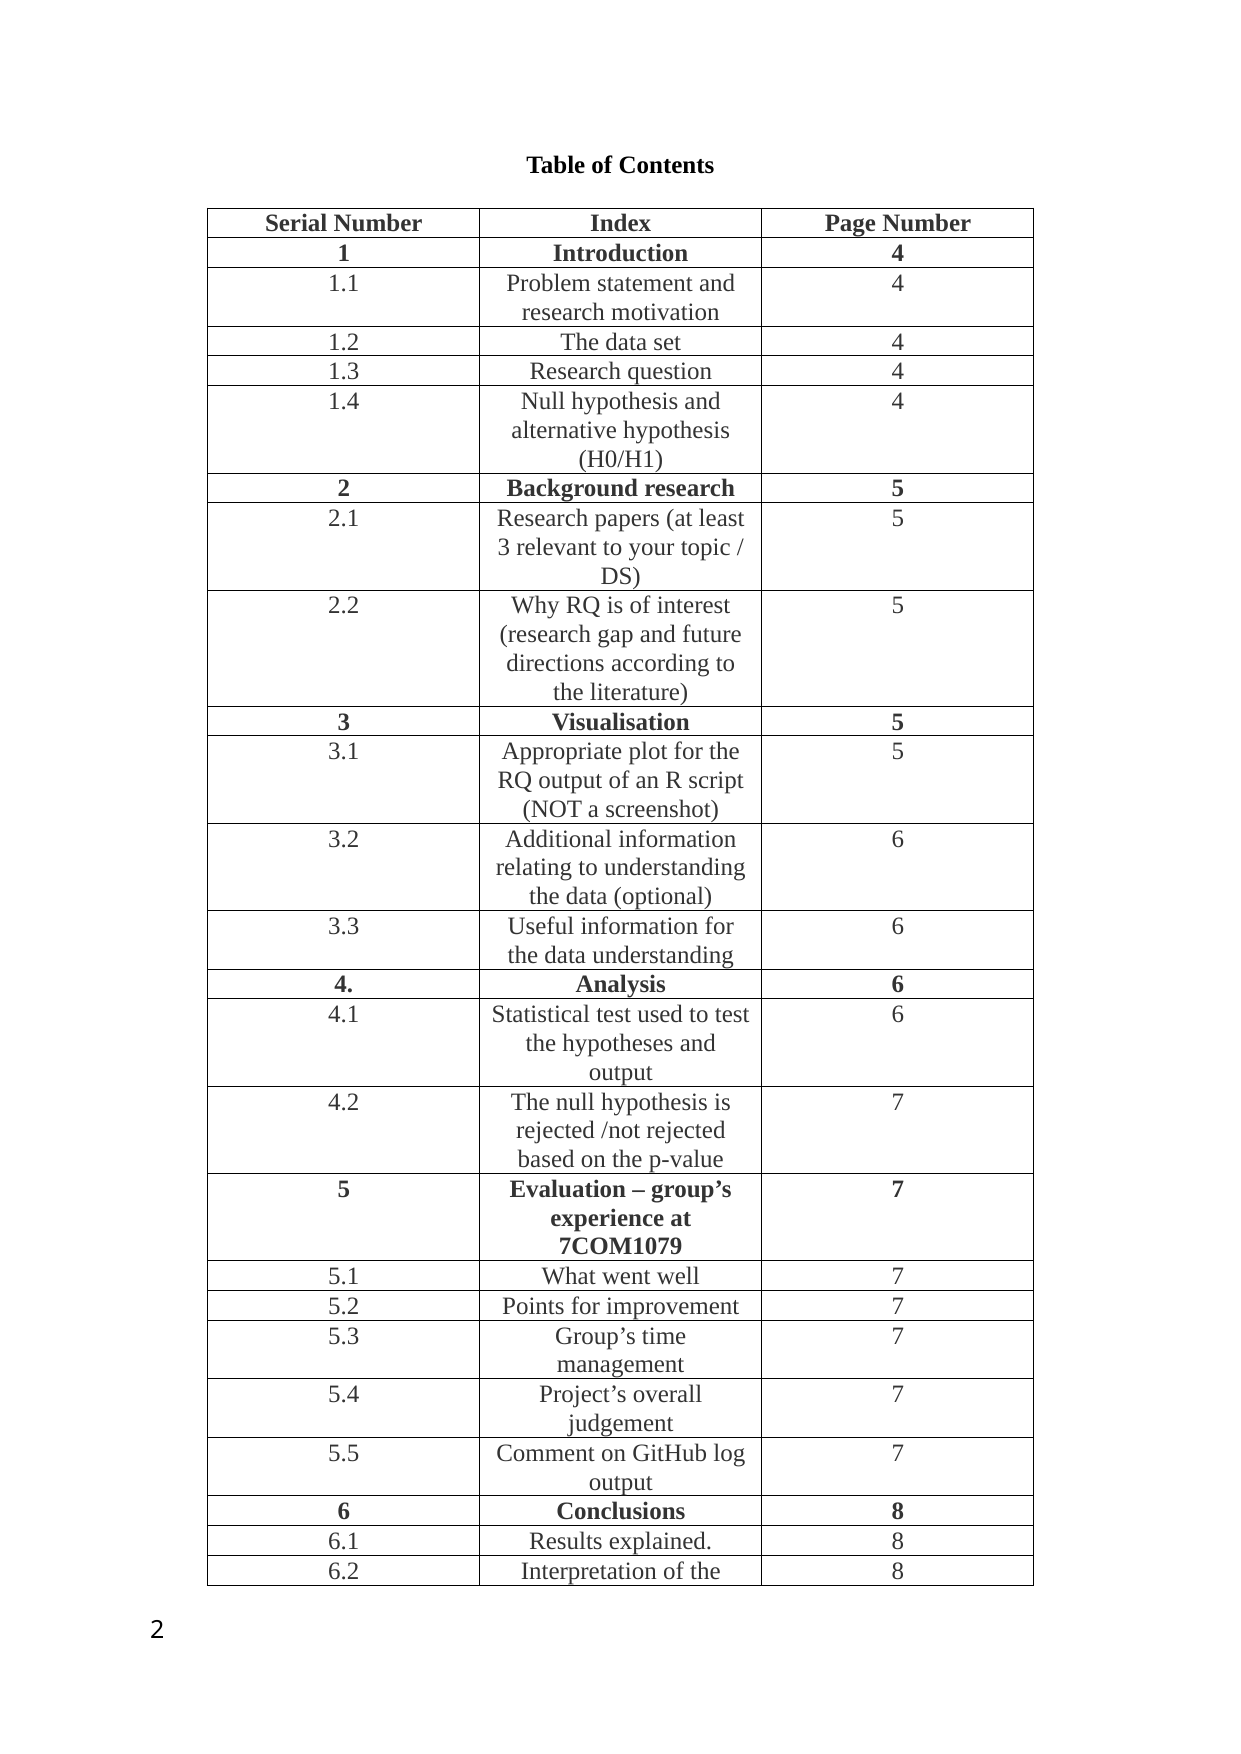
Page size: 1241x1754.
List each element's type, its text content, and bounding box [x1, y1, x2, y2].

table_cell 5.5 [208, 1438, 479, 1495]
table_cell 2.1 [208, 503, 479, 589]
table_cell Appropriate plot for the RQ output of an R script (NOT a screenshot) [480, 736, 761, 823]
table_cell Why RQ is of interest (research gap and future directions according to the literature) [480, 591, 761, 706]
table_cell 5.4 [208, 1379, 479, 1437]
table_cell 2.2 [208, 591, 479, 706]
table_cell 4.2 [208, 1087, 479, 1173]
table_cell 4.1 [208, 999, 479, 1086]
table_cell 7 [762, 1261, 1033, 1290]
table_cell 1.1 [208, 268, 479, 326]
table_cell 5 [762, 474, 1033, 502]
table_cell What went well [480, 1261, 761, 1290]
table_cell 6 [762, 970, 1033, 998]
table_cell The null hypothesis is rejected /not rejected based on the p-value [480, 1087, 761, 1173]
table_cell Visualisation [480, 707, 761, 735]
table_cell 5.1 [208, 1261, 479, 1290]
table_cell 5 [208, 1174, 479, 1260]
table_cell 7 [762, 1174, 1033, 1260]
table_header Index [480, 209, 761, 237]
text Table of Contents [150, 150, 1090, 179]
table_cell Conclusions [480, 1496, 761, 1525]
table_cell 2 [208, 474, 479, 502]
table_cell 1.4 [208, 386, 479, 472]
table_cell 6 [208, 1496, 479, 1525]
table_cell 7 [762, 1291, 1033, 1320]
table_cell 5 [762, 707, 1033, 735]
table_cell Additional information relating to understanding the data (optional) [480, 824, 761, 910]
table_cell 4. [208, 970, 479, 998]
table_cell 1.3 [208, 356, 479, 385]
table_cell 4 [762, 386, 1033, 472]
table_cell Group’s time management [480, 1321, 761, 1378]
table_cell 1 [208, 238, 479, 267]
table_cell 3 [208, 707, 479, 735]
table_cell 6.1 [208, 1526, 479, 1555]
table_cell 7 [762, 1438, 1033, 1495]
table_header Page Number [762, 209, 1033, 237]
table_cell Background research [480, 474, 761, 502]
table_cell Useful information for the data understanding [480, 911, 761, 968]
table_cell 1.2 [208, 327, 479, 355]
table_cell 4 [762, 356, 1033, 385]
table_cell Research papers (at least 3 relevant to your topic / DS) [480, 503, 761, 589]
table_cell Evaluation – group’s experience at 7COM1079 [480, 1174, 761, 1260]
table_header Serial Number [208, 209, 479, 237]
table_cell 7 [762, 1321, 1033, 1378]
table_cell 3.3 [208, 911, 479, 968]
table_cell 8 [762, 1556, 1033, 1585]
table_cell 4 [762, 268, 1033, 326]
table_cell Introduction [480, 238, 761, 267]
table_cell Points for improvement [480, 1291, 761, 1320]
table_cell 4 [762, 238, 1033, 267]
table_cell 5 [762, 736, 1033, 823]
table_cell Project’s overall judgement [480, 1379, 761, 1437]
table_cell Problem statement and research motivation [480, 268, 761, 326]
table_cell Results explained. [480, 1526, 761, 1555]
table_cell 7 [762, 1379, 1033, 1437]
table_cell 3.2 [208, 824, 479, 910]
table_cell 4 [762, 327, 1033, 355]
table_cell Null hypothesis and alternative hypothesis (H0/H1) [480, 386, 761, 472]
table_cell Analysis [480, 970, 761, 998]
table_cell 5 [762, 503, 1033, 589]
table_cell 6 [762, 999, 1033, 1086]
table_cell 6.2 [208, 1556, 479, 1585]
table_cell 5 [762, 591, 1033, 706]
table_cell 7 [762, 1087, 1033, 1173]
table_cell 5.2 [208, 1291, 479, 1320]
table_cell Interpretation of the results [480, 1556, 761, 1585]
table_cell 3.1 [208, 736, 479, 823]
table_cell Research question [480, 356, 761, 385]
table_cell The data set [480, 327, 761, 355]
table_cell 6 [762, 911, 1033, 968]
table_cell 8 [762, 1526, 1033, 1555]
table_cell 8 [762, 1496, 1033, 1525]
table_cell 6 [762, 824, 1033, 910]
table_cell Comment on GitHub log output [480, 1438, 761, 1495]
table_cell Statistical test used to test the hypotheses and output [480, 999, 761, 1086]
table_cell 5.3 [208, 1321, 479, 1378]
